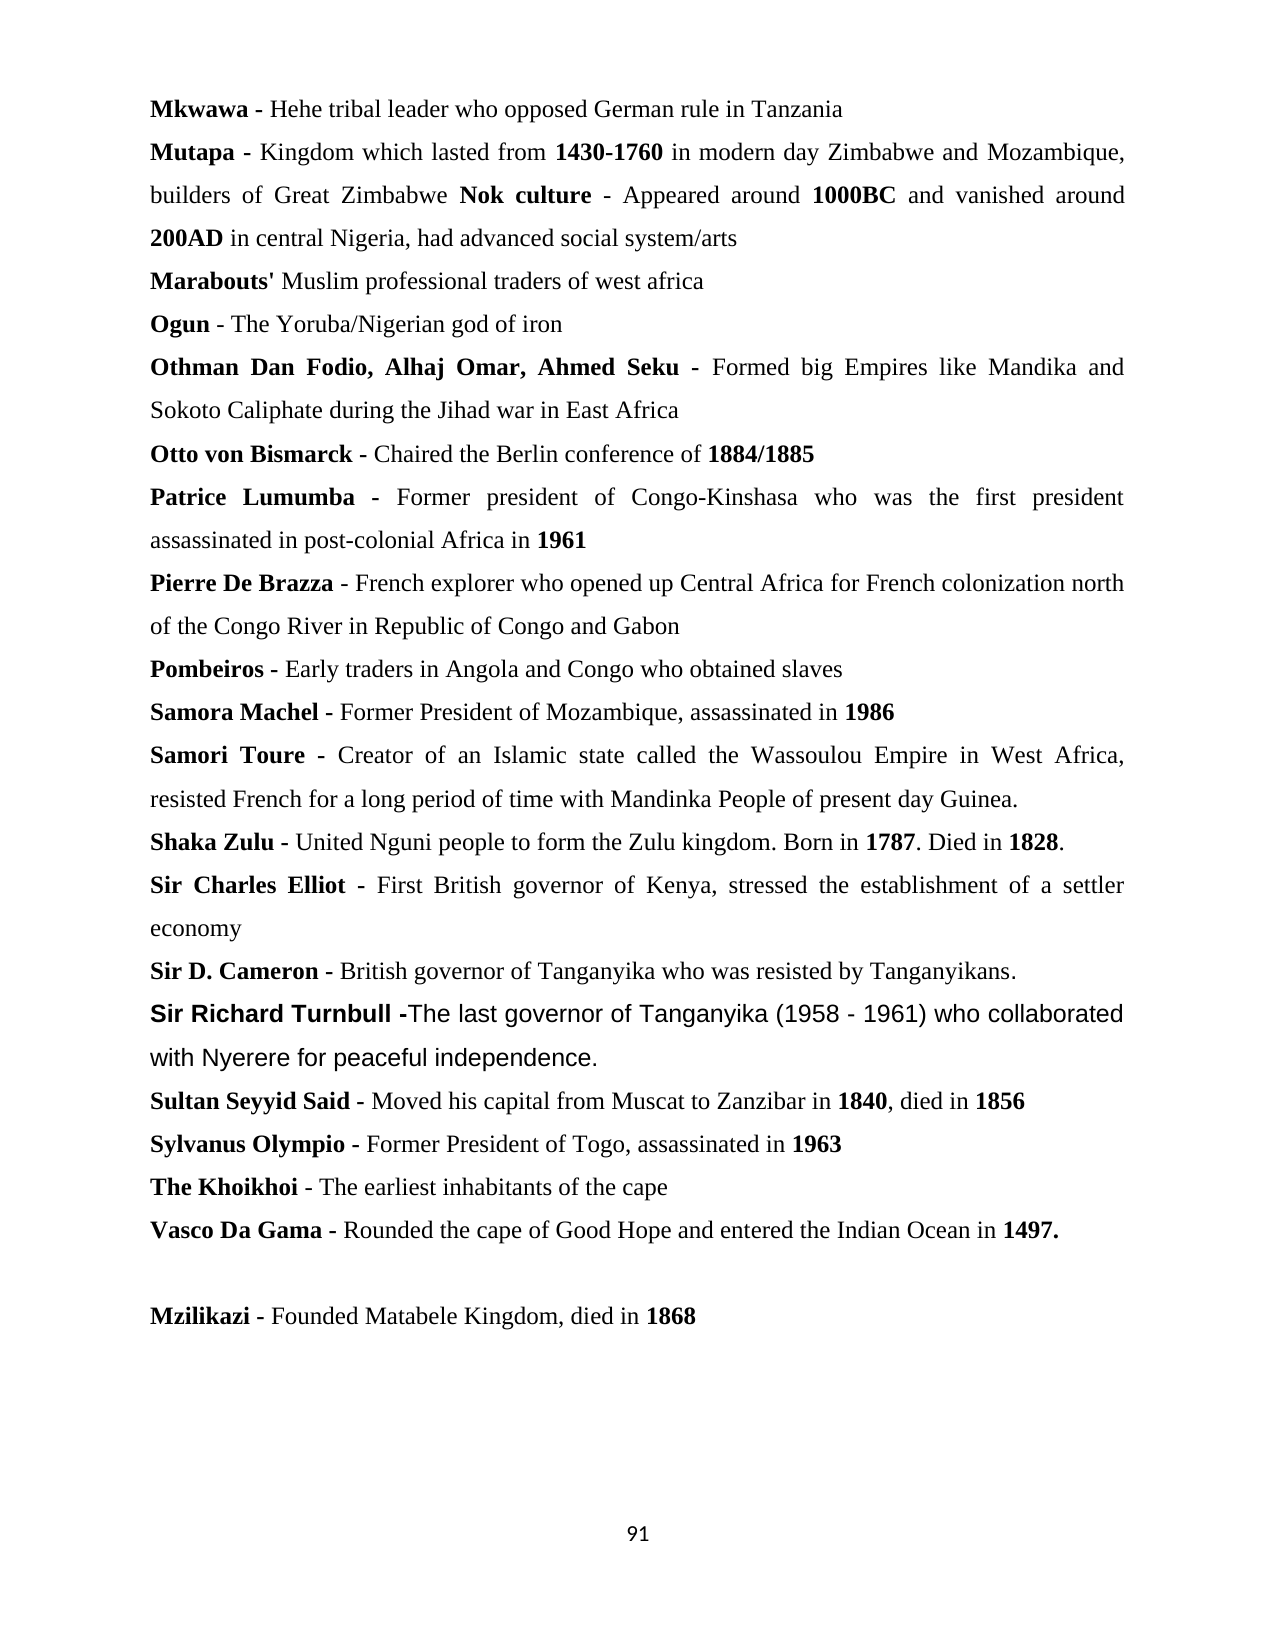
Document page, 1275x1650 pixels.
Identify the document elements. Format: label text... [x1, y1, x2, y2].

text Othman Dan Fodio, Alhaj Omar, Ahmed Seku - Formed big Empires like Mandika and Sokoto Caliphate during the Jihad war in East Africa [150, 352, 1125, 424]
text Mutapa - Kingdom which lasted from 1430-1760 in modern day Zimbabwe and Mozambique, builders of Great Zimbabwe Nok culture - Appeared around 1000BC and vanished around 200AD in central Nigeria, had advanced social system/arts [150, 137, 1125, 252]
text Vasco Da Gama - Rounded the cape of Good Hope and entered the Indian Ocean in 1497. [150, 1215, 1125, 1244]
text The Khoikhoi - The earliest inhabitants of the cape [150, 1172, 1125, 1201]
text Otto von Bismarck - Chaired the Berlin conference of 1884/1885 [150, 439, 1125, 467]
text Pierre De Brazza - French explorer who opened up Central Africa for French colonization north of the Congo River in Republic of Congo and Gabon [150, 568, 1125, 640]
text Ogun - The Yoruba/Nigerian god of iron [150, 309, 1125, 338]
text Sir Richard Turnbull -The last governor of Tanganyika (1958 - 1961) who collaborated with Nyerere for peaceful independence. [150, 999, 1125, 1071]
text Shaka Zulu - United Nguni people to form the Zulu kingdom. Born in 1787. Died in 1828. [150, 827, 1125, 856]
text Mkwawa - Hehe tribal leader who opposed German rule in Tanzania [150, 94, 1125, 122]
text Marabouts' Muslim professional traders of west africa [150, 266, 1125, 295]
text Sultan Seyyid Said - Moved his capital from Muscat to Zanzibar in 1840, died in 1856 [150, 1086, 1125, 1114]
text Mzilikazi - Founded Matabele Kingdom, died in 1868 [150, 1301, 1125, 1330]
text Samora Machel - Former President of Mozambique, assassinated in 1986 [150, 697, 1125, 726]
text Sylvanus Olympio - Former President of Togo, assassinated in 1963 [150, 1129, 1125, 1158]
text Sir D. Cameron - British governor of Tanganyika who was resisted by Tanganyikans. [150, 956, 1125, 985]
text Samori Toure - Creator of an Islamic state called the Wassoulou Empire in West Africa, resisted French for a long period of time with Mandinka People of present day Guinea. [150, 741, 1125, 812]
text Patrice Lumumba - Former president of Congo-Kinshasa who was the first president assassinated in post-colonial Africa in 1961 [150, 482, 1125, 554]
text Sir Charles Elliot - First British governor of Kenya, stressed the establishment of a settler economy [150, 870, 1125, 942]
text Pombeiros - Early traders in Angola and Congo who obtained slaves [150, 654, 1125, 683]
